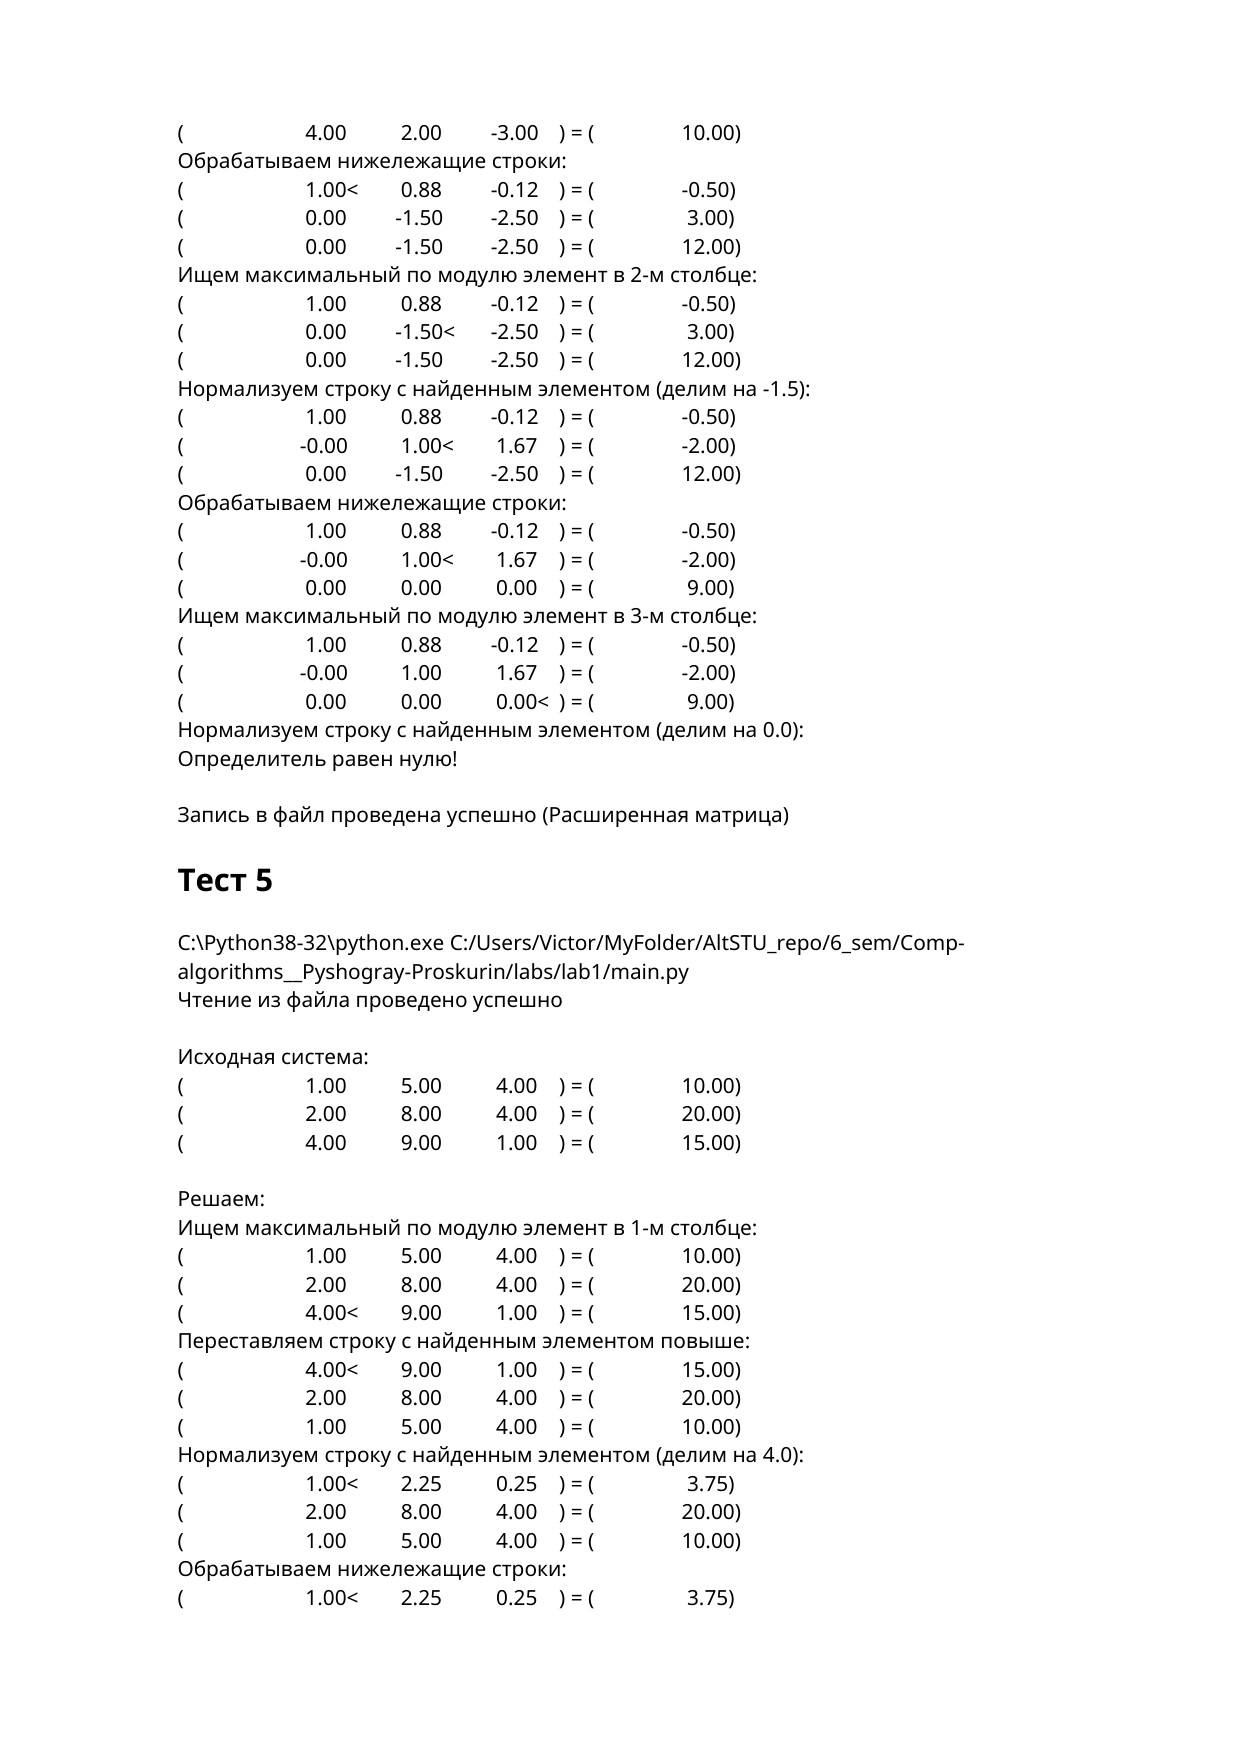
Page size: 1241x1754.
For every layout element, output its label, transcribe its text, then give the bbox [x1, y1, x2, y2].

text Ищем максимальный по модулю элемент в 2-м столбце: [177, 260, 1152, 289]
text Нормализуем строку с найденным элементом (делим на 4.0): [177, 1440, 1152, 1469]
text Чтение из файла проведено успешно [177, 985, 1152, 1014]
text ( 1.00 5.00 4.00 ) = ( 10.00) [177, 1526, 1152, 1554]
text ( -0.00 1.00< 1.67 ) = ( -2.00) [177, 545, 1152, 573]
text Переставляем строку с найденным элементом повыше: [177, 1327, 1152, 1355]
text Тест 5 [177, 857, 1152, 900]
text ( 1.00 5.00 4.00 ) = ( 10.00) [177, 1412, 1152, 1440]
text ( 1.00 0.88 -0.12 ) = ( -0.50) [177, 516, 1152, 545]
text ( 1.00 5.00 4.00 ) = ( 10.00) [177, 1241, 1152, 1270]
text C:\Python38-32\python.exe C:/Users/Victor/MyFolder/AltSTU_repo/6_sem/Comp-algorithms__Pyshogray-Proskurin/labs/lab1/main.py [177, 928, 1152, 985]
text Обрабатываем нижележащие строки: [177, 488, 1152, 516]
text ( 4.00 2.00 -3.00 ) = ( 10.00) [177, 118, 1152, 147]
text Исходная система: [177, 1042, 1152, 1071]
text Обрабатываем нижележащие строки: [177, 1554, 1152, 1583]
text ( -0.00 1.00 1.67 ) = ( -2.00) [177, 658, 1152, 687]
text ( 0.00 -1.50 -2.50 ) = ( 3.00) [177, 203, 1152, 232]
text Ищем максимальный по модулю элемент в 3-м столбце: [177, 602, 1152, 630]
text ( 4.00 9.00 1.00 ) = ( 15.00) [177, 1128, 1152, 1156]
text ( 2.00 8.00 4.00 ) = ( 20.00) [177, 1099, 1152, 1128]
text ( 1.00< 0.88 -0.12 ) = ( -0.50) [177, 175, 1152, 203]
text ( 0.00 -1.50 -2.50 ) = ( 12.00) [177, 459, 1152, 488]
text ( 1.00 5.00 4.00 ) = ( 10.00) [177, 1071, 1152, 1099]
text ( 1.00 0.88 -0.12 ) = ( -0.50) [177, 630, 1152, 658]
text ( -0.00 1.00< 1.67 ) = ( -2.00) [177, 431, 1152, 459]
text ( 1.00< 2.25 0.25 ) = ( 3.75) [177, 1583, 1152, 1611]
text ( 0.00 -1.50 -2.50 ) = ( 12.00) [177, 232, 1152, 260]
text ( 4.00< 9.00 1.00 ) = ( 15.00) [177, 1355, 1152, 1383]
text Запись в файл проведена успешно (Расширенная матрица) [177, 801, 1152, 829]
text Нормализуем строку с найденным элементом (делим на -1.5): [177, 374, 1152, 402]
text ( 1.00 0.88 -0.12 ) = ( -0.50) [177, 289, 1152, 317]
text Определитель равен нулю! [177, 744, 1152, 772]
text ( 0.00 -1.50< -2.50 ) = ( 3.00) [177, 317, 1152, 346]
text ( 0.00 0.00 0.00 ) = ( 9.00) [177, 573, 1152, 602]
text ( 2.00 8.00 4.00 ) = ( 20.00) [177, 1497, 1152, 1526]
text Обрабатываем нижележащие строки: [177, 147, 1152, 175]
text Решаем: [177, 1184, 1152, 1213]
text ( 1.00< 2.25 0.25 ) = ( 3.75) [177, 1469, 1152, 1497]
text Нормализуем строку с найденным элементом (делим на 0.0): [177, 715, 1152, 744]
text Ищем максимальный по модулю элемент в 1-м столбце: [177, 1213, 1152, 1241]
text ( 4.00< 9.00 1.00 ) = ( 15.00) [177, 1298, 1152, 1327]
text ( 0.00 0.00 0.00< ) = ( 9.00) [177, 687, 1152, 715]
text ( 2.00 8.00 4.00 ) = ( 20.00) [177, 1383, 1152, 1412]
text ( 0.00 -1.50 -2.50 ) = ( 12.00) [177, 346, 1152, 374]
text ( 1.00 0.88 -0.12 ) = ( -0.50) [177, 402, 1152, 431]
text ( 2.00 8.00 4.00 ) = ( 20.00) [177, 1270, 1152, 1298]
